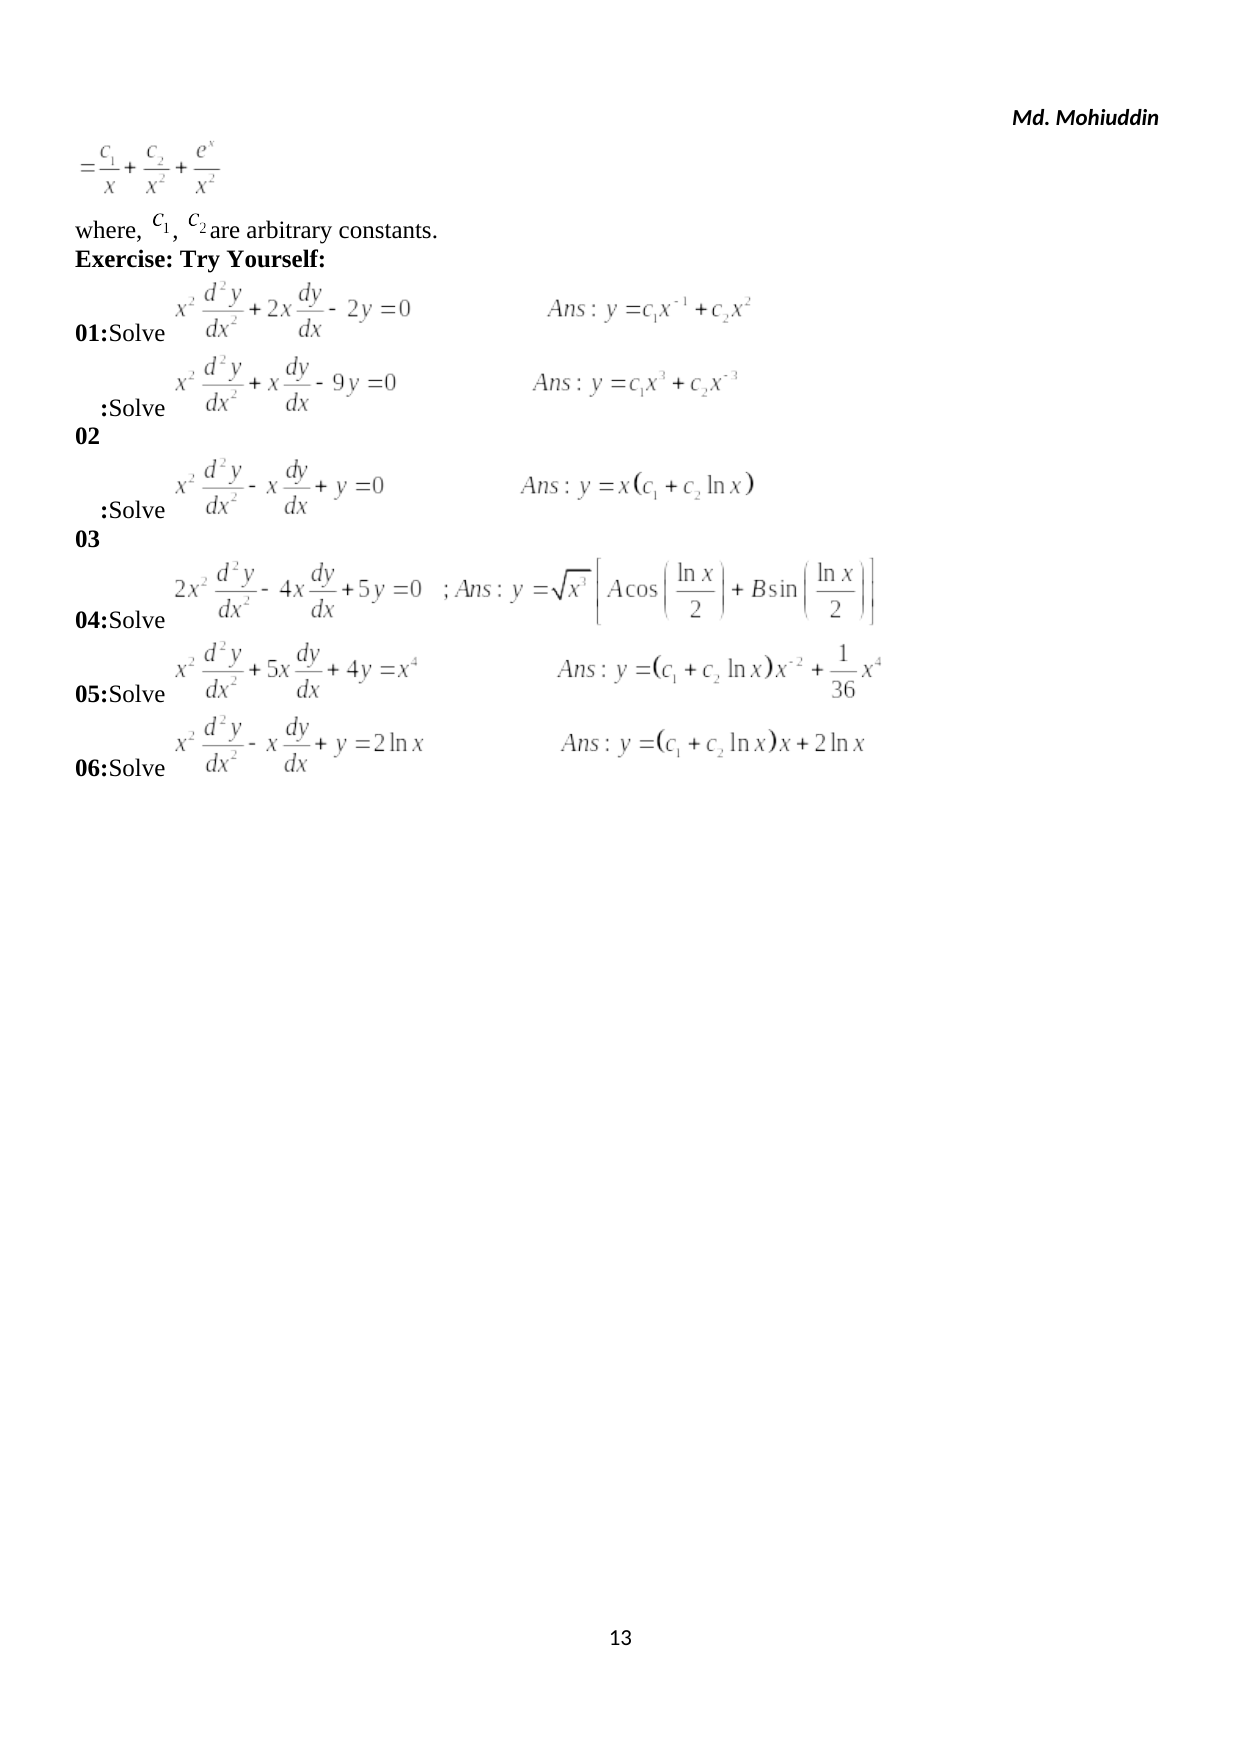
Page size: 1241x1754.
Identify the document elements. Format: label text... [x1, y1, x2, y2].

text where, , are arbitrary constants. [75, 200, 1165, 244]
text Exercise: Try Yourself: [75, 244, 1165, 273]
text 04:Solve [75, 553, 1165, 633]
text 01:Solve [75, 273, 1165, 347]
text 05:Solve [75, 633, 1165, 708]
text 02:Solve [75, 347, 1165, 450]
text 06:Solve [75, 708, 1165, 782]
text 03:Solve [75, 450, 1165, 553]
